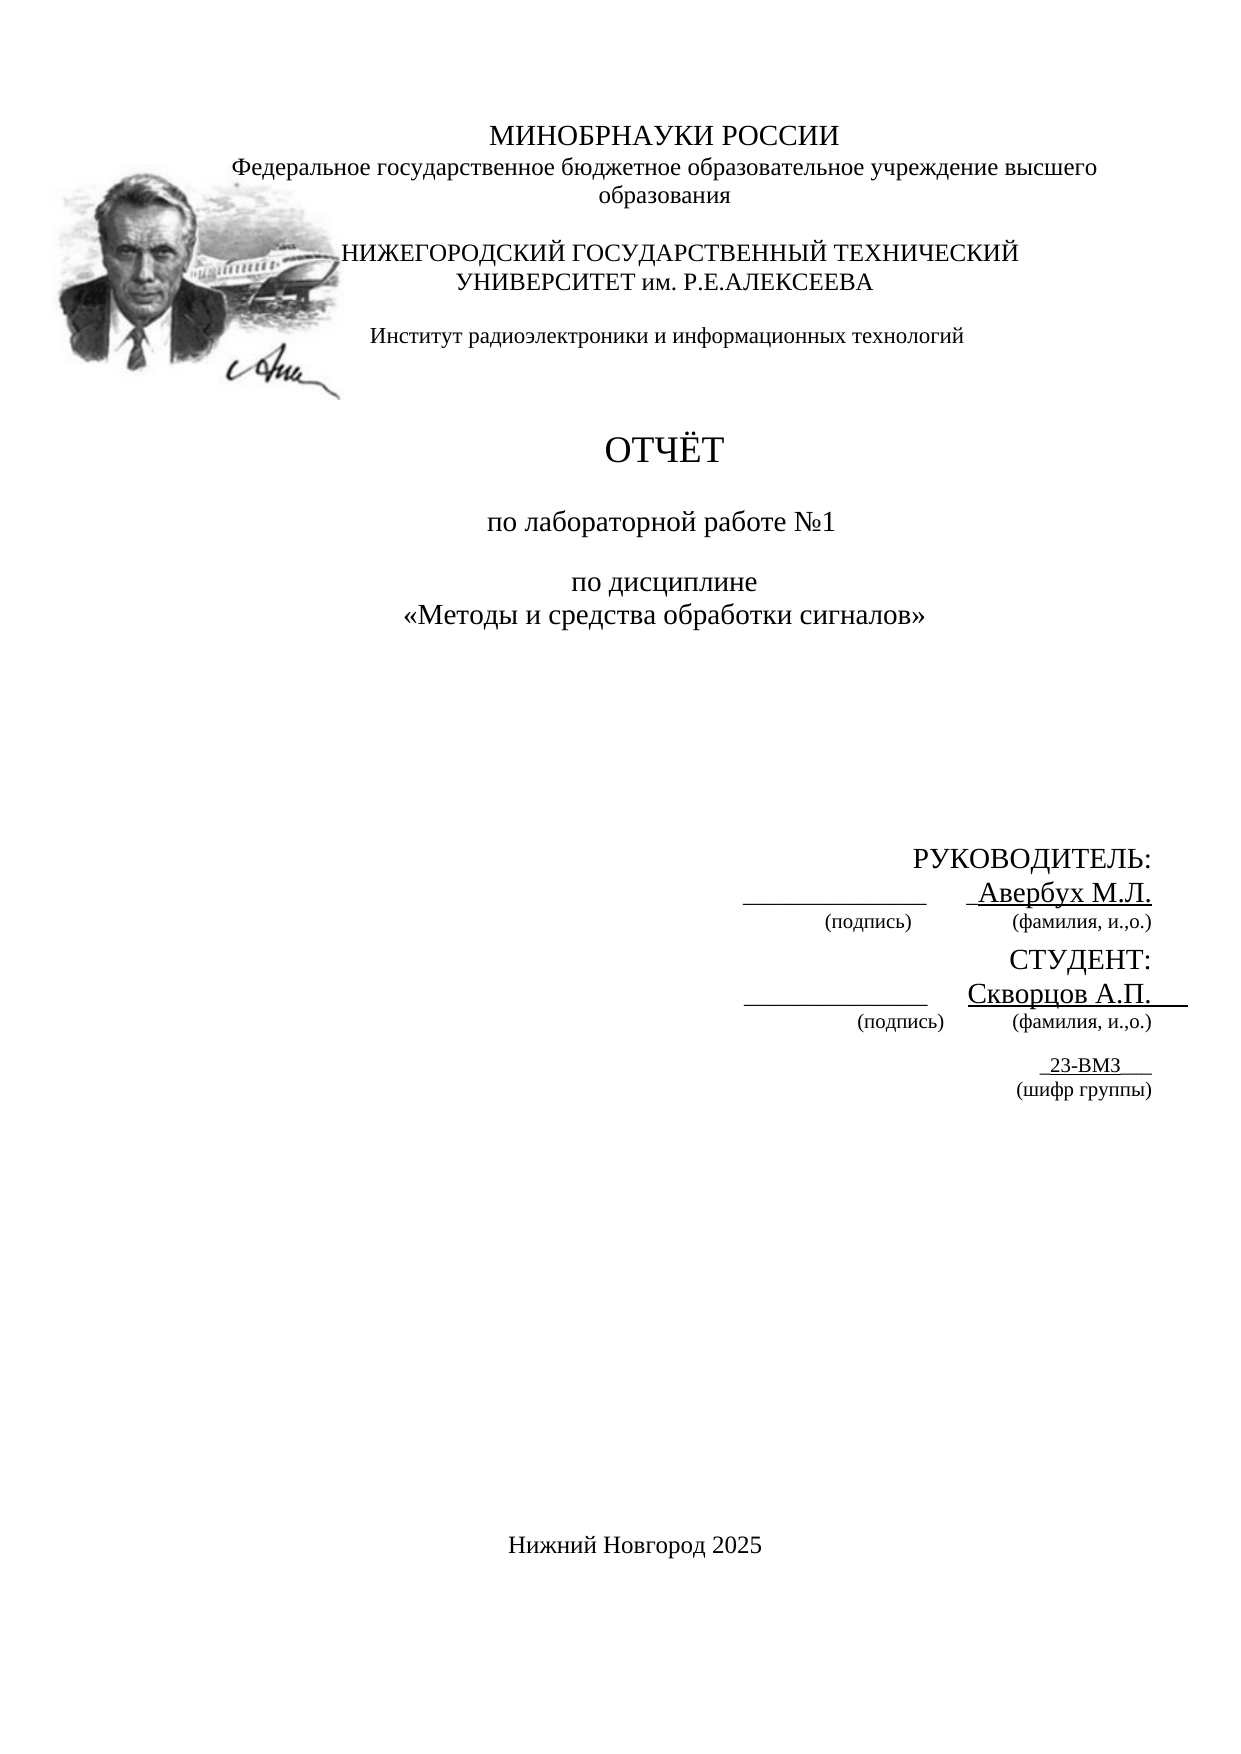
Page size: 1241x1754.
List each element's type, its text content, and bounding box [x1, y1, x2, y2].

text по дисциплине [177, 564, 1152, 597]
text МИНОБРНАУКИ РОССИИ [177, 118, 1152, 152]
text ________________ _Авербух М.Л. [177, 875, 1152, 909]
text РУКОВОДИТЕЛЬ: [177, 842, 1152, 875]
text НИЖЕГОРОДСКИЙ ГОСУДАРСТВЕННЫЙ ТЕХНИЧЕСКИЙ [177, 238, 1152, 267]
text _23-ВМЗ___ [177, 1053, 1152, 1077]
text СТУДЕНТ: [177, 942, 1152, 976]
text (подпись) (фамилия, и.,о.) [177, 909, 1152, 933]
text (подпись) (фамилия, и.,о.) [177, 1009, 1152, 1033]
text ________________ Скворцов А.П. [177, 976, 1152, 1009]
text УНИВЕРСИТЕТ им. Р.Е.АЛЕКСЕЕВА [177, 267, 1152, 295]
text ОТЧЁТ [177, 427, 1152, 470]
text Институт радиоэлектроники и информационных технологий [177, 322, 1152, 348]
text (шифр группы) [177, 1077, 1152, 1101]
text Нижний Новгород 2025 [118, 1530, 1152, 1558]
text Федеральное государственное бюджетное образовательное учреждение высшего образования [177, 152, 1152, 209]
text «Методы и средства обработки сигналов» [177, 597, 1152, 631]
text по лабораторной работе №1 [171, 504, 1152, 537]
